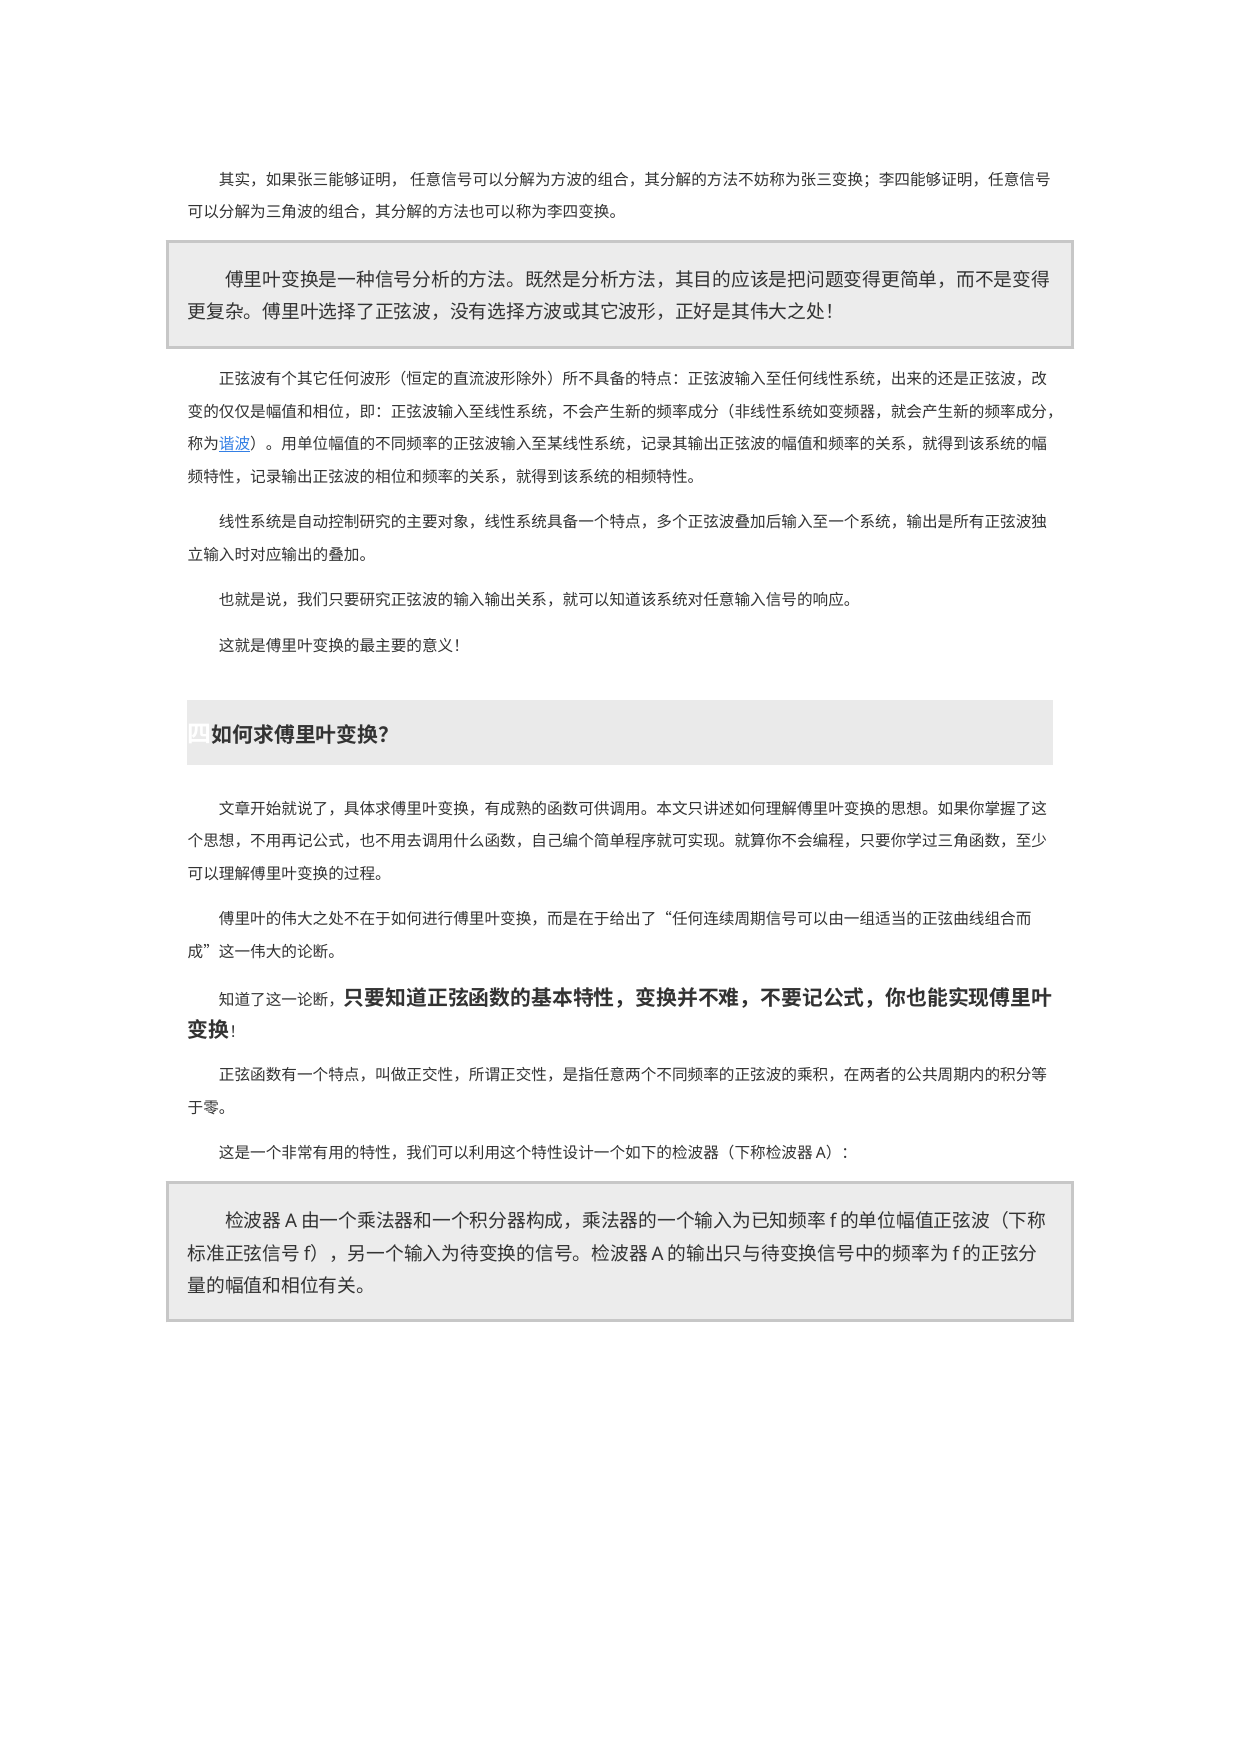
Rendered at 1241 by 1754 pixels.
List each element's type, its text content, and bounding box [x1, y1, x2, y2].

text 正弦波有个其它任何波形（恒定的直流波形除外）所不具备的特点：正弦波输入至任何线性系统，出来的还是正弦波，改变的仅仅是幅值和相位，即：正弦波输入至线性系统，不会产生新的频率成分（非线性系统如变频器，就会产生新的频率成分，称为谐波）。用单位幅值的不同频率的正弦波输入至某线性系统，记录其输出正弦波的幅值和频率的关系，就得到该系统的幅频特性，记录输出正弦波的相位和频率的关系，就得到该系统的相频特性。 [187, 362, 1053, 492]
text 其实，如果张三能够证明， 任意信号可以分解为方波的组合，其分解的方法不妨称为张三变换；李四能够证明，任意信号可以分解为三角波的组合，其分解的方法也可以称为李四变换。 [187, 162, 1053, 227]
text 知道了这一论断，只要知道正弦函数的基本特性，变换并不难，不要记公式，你也能实现傅里叶变换！ [187, 979, 1053, 1044]
text 这就是傅里叶变换的最主要的意义！ [187, 628, 1053, 661]
text 正弦函数有一个特点，叫做正交性，所谓正交性，是指任意两个不同频率的正弦波的乘积，在两者的公共周期内的积分等于零。 [187, 1058, 1053, 1123]
text 线性系统是自动控制研究的主要对象，线性系统具备一个特点，多个正弦波叠加后输入至一个系统，输出是所有正弦波独立输入时对应输出的叠加。 [187, 505, 1053, 570]
text 这是一个非常有用的特性，我们可以利用这个特性设计一个如下的检波器（下称检波器A）： [187, 1136, 1053, 1168]
text 也就是说，我们只要研究正弦波的输入输出关系，就可以知道该系统对任意输入信号的响应。 [187, 583, 1053, 615]
text 文章开始就说了，具体求傅里叶变换，有成熟的函数可供调用。本文只讲述如何理解傅里叶变换的思想。如果你掌握了这个思想，不用再记公式，也不用去调用什么函数，自己编个简单程序就可实现。就算你不会编程，只要你学过三角函数，至少可以理解傅里叶变换的过程。 [187, 791, 1053, 888]
text 傅里叶变换是一种信号分析的方法。既然是分析方法，其目的应该是把问题变得更简单，而不是变得更复杂。傅里叶选择了正弦波，没有选择方波或其它波形，正好是其伟大之处！ [169, 243, 1071, 346]
text 傅里叶的伟大之处不在于如何进行傅里叶变换，而是在于给出了“任何连续周期信号可以由一组适当的正弦曲线组合而成”这一伟大的论断。 [187, 902, 1053, 967]
title 四如何求傅里叶变换？ [187, 700, 1053, 765]
text 检波器A由一个乘法器和一个积分器构成，乘法器的一个输入为已知频率f的单位幅值正弦波（下称标准正弦信号f），另一个输入为待变换的信号。检波器A的输出只与待变换信号中的频率为f的正弦分量的幅值和相位有关。 [169, 1184, 1071, 1319]
